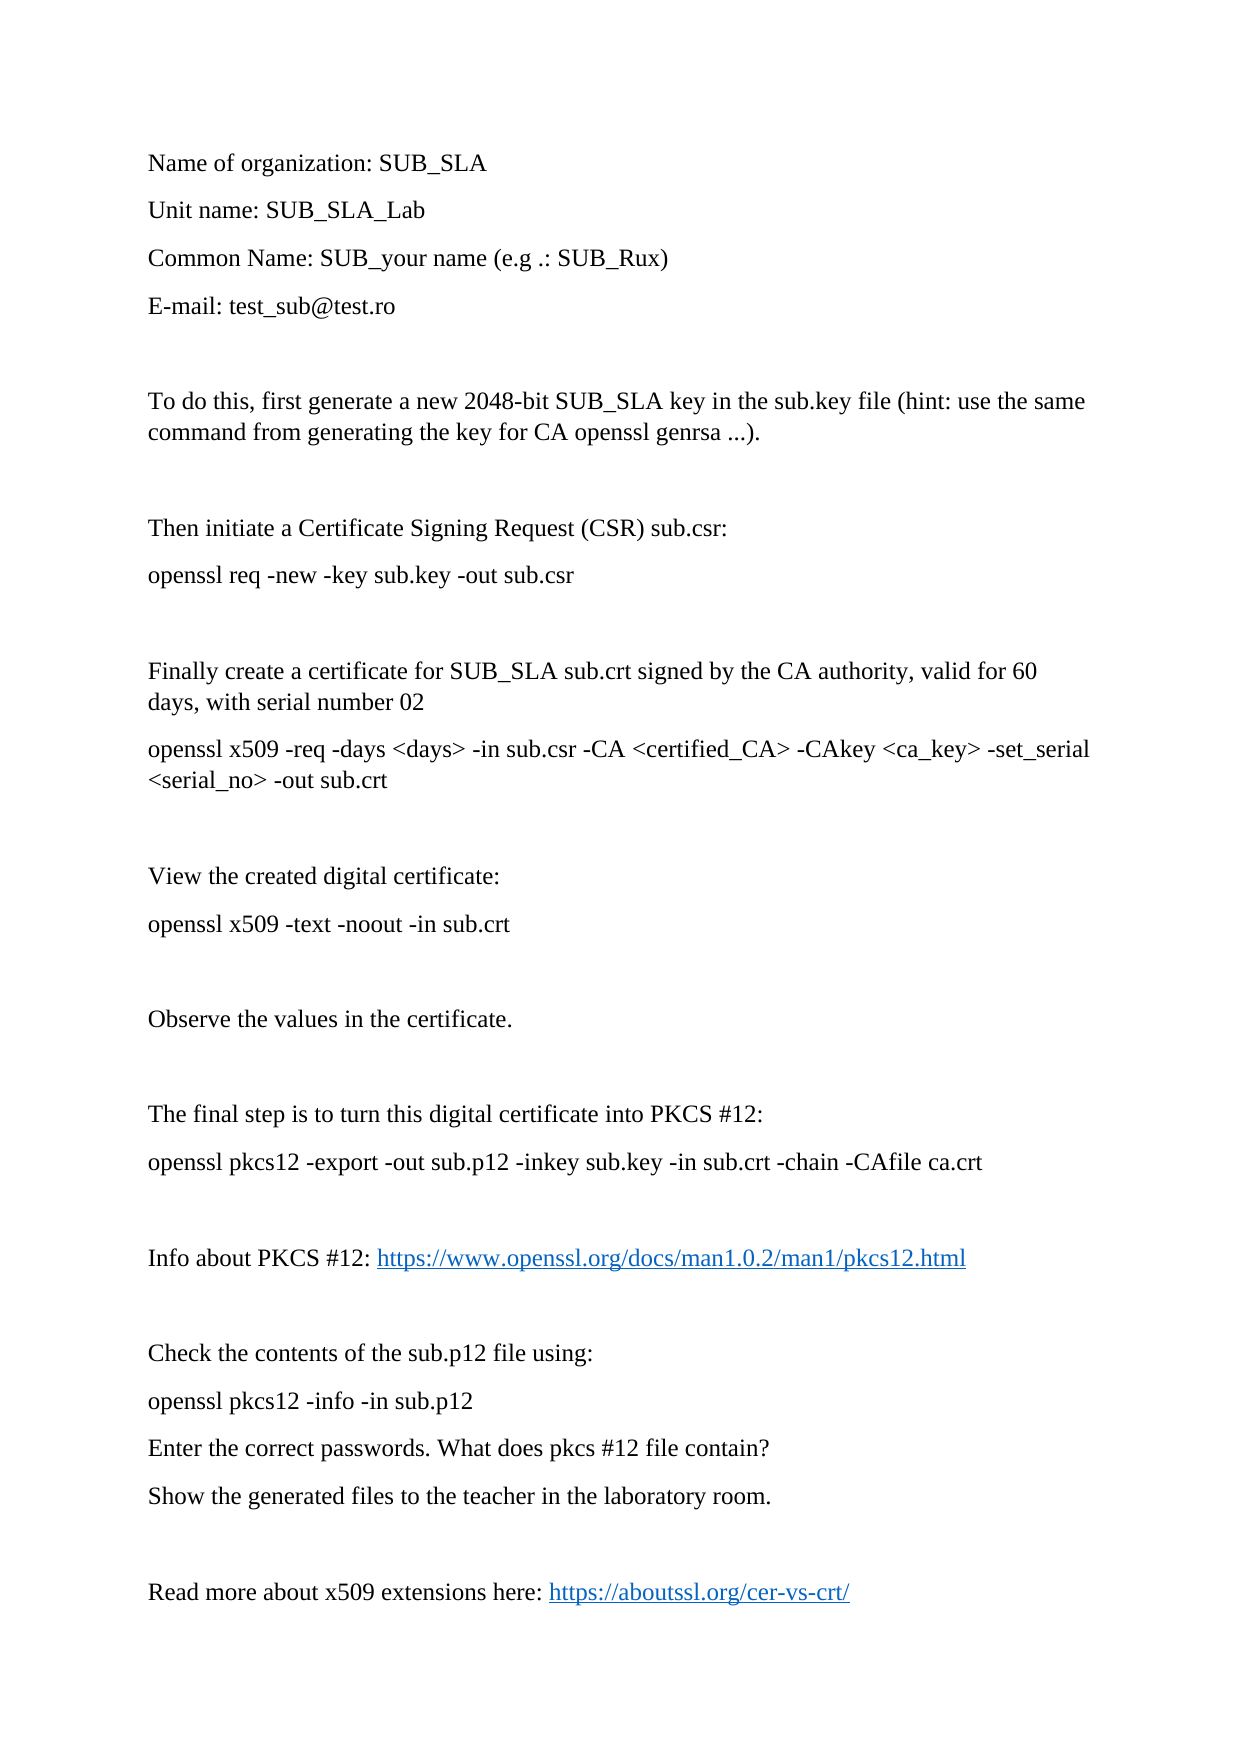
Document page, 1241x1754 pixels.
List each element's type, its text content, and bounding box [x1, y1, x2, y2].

text openssl pkcs12 -export -out sub.p12 -inkey sub.key -in sub.crt -chain -CAfile ca.crt [148, 1147, 1093, 1176]
text Show the generated files to the teacher in the laboratory room. [148, 1481, 1093, 1510]
text View the created digital certificate: [148, 861, 1093, 890]
text openssl x509 -text -noout -in sub.crt [148, 909, 1093, 937]
text openssl x509 -req -days <days> -in sub.csr -CA <certified_CA> -CAkey <ca_key> -set_serial <serial_no> -out sub.crt [148, 734, 1093, 794]
text Check the contents of the sub.p12 file using: [148, 1338, 1093, 1367]
text E-mail: test_sub@test.ro [148, 291, 1093, 319]
text Unit name: SUB_SLA_Lab [148, 195, 1093, 224]
text To do this, first generate a new 2048-bit SUB_SLA key in the sub.key file (hint: use the same command from generating the key for CA openssl genrsa ...). [148, 386, 1093, 446]
text Observe the values in the certificate. [148, 1004, 1093, 1033]
text Common Name: SUB_your name (e.g .: SUB_Rux) [148, 243, 1093, 272]
text openssl pkcs12 -info -in sub.p12 [148, 1386, 1093, 1414]
text Read more about x509 extensions here: https://aboutssl.org/cer-vs-crt/ [148, 1577, 1093, 1605]
text Name of organization: SUB_SLA [148, 148, 1093, 176]
text The final step is to turn this digital certificate into PKCS #12: [148, 1099, 1093, 1128]
text openssl req -new -key sub.key -out sub.csr [148, 560, 1093, 589]
text Then initiate a Certificate Signing Request (CSR) sub.csr: [148, 513, 1093, 541]
text Finally create a certificate for SUB_SLA sub.crt signed by the CA authority, valid for 60 days, with serial number 02 [148, 656, 1093, 716]
text Info about PKCS #12: https://www.openssl.org/docs/man1.0.2/man1/pkcs12.html [148, 1243, 1093, 1271]
text Enter the correct passwords. What does pkcs #12 file contain? [148, 1433, 1093, 1462]
